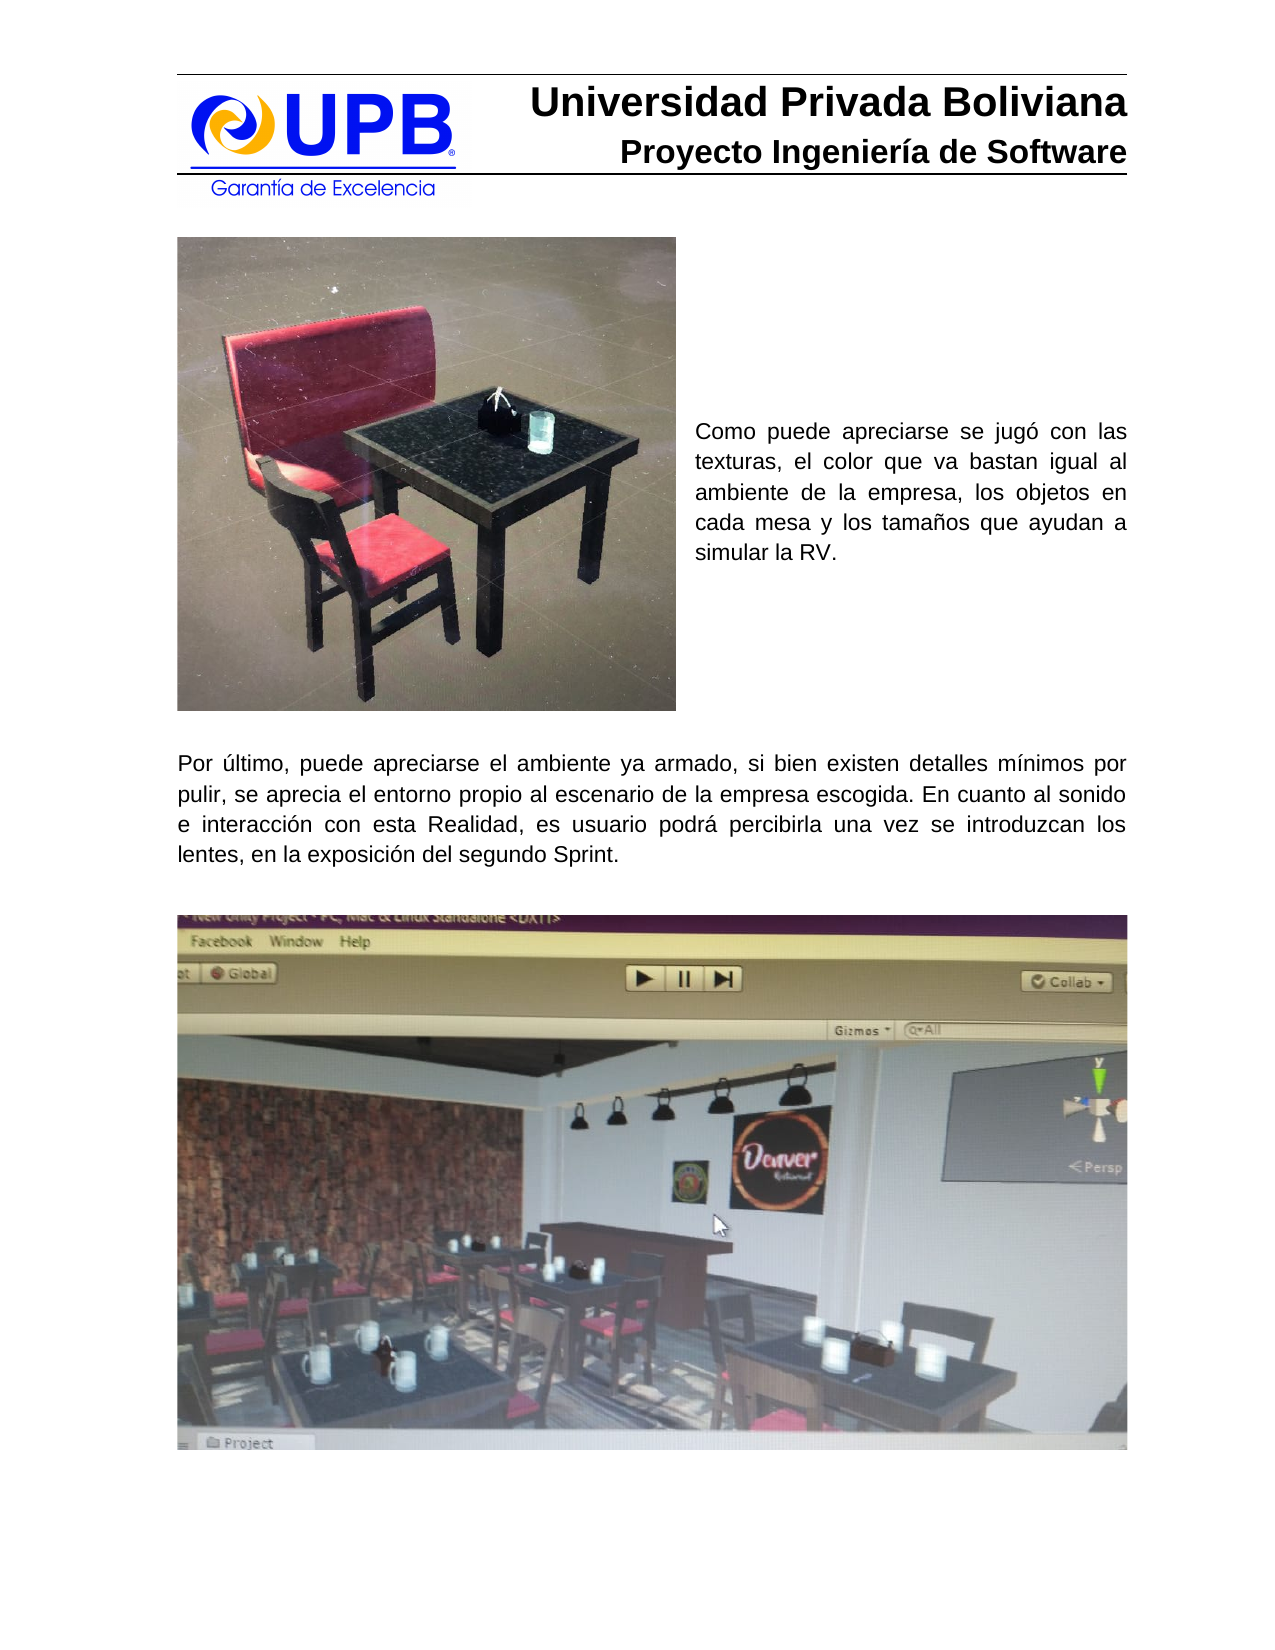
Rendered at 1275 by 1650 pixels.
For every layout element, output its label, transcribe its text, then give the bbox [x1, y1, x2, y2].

text Por último, puede apreciarse el ambiente ya armado, si bien existen detalles mínimos por pulir, se aprecia el entorno propio al escenario de la empresa escogida. En cuanto al sonido e interacción con esta Realidad, es usuario podrá percibirla una vez se introduzcan los lentes, en la exposición del segundo Sprint. [177, 750, 1127, 867]
picture [177, 915, 1128, 1450]
picture [177, 175, 472, 208]
text Como puede apreciarse se jugó con las texturas, el color que va bastan igual al ambiente de la empresa, los objetos en cada mesa y los tamaños que ayudan a simular la RV. [676, 418, 1127, 565]
picture [177, 81, 472, 173]
picture [177, 237, 676, 711]
